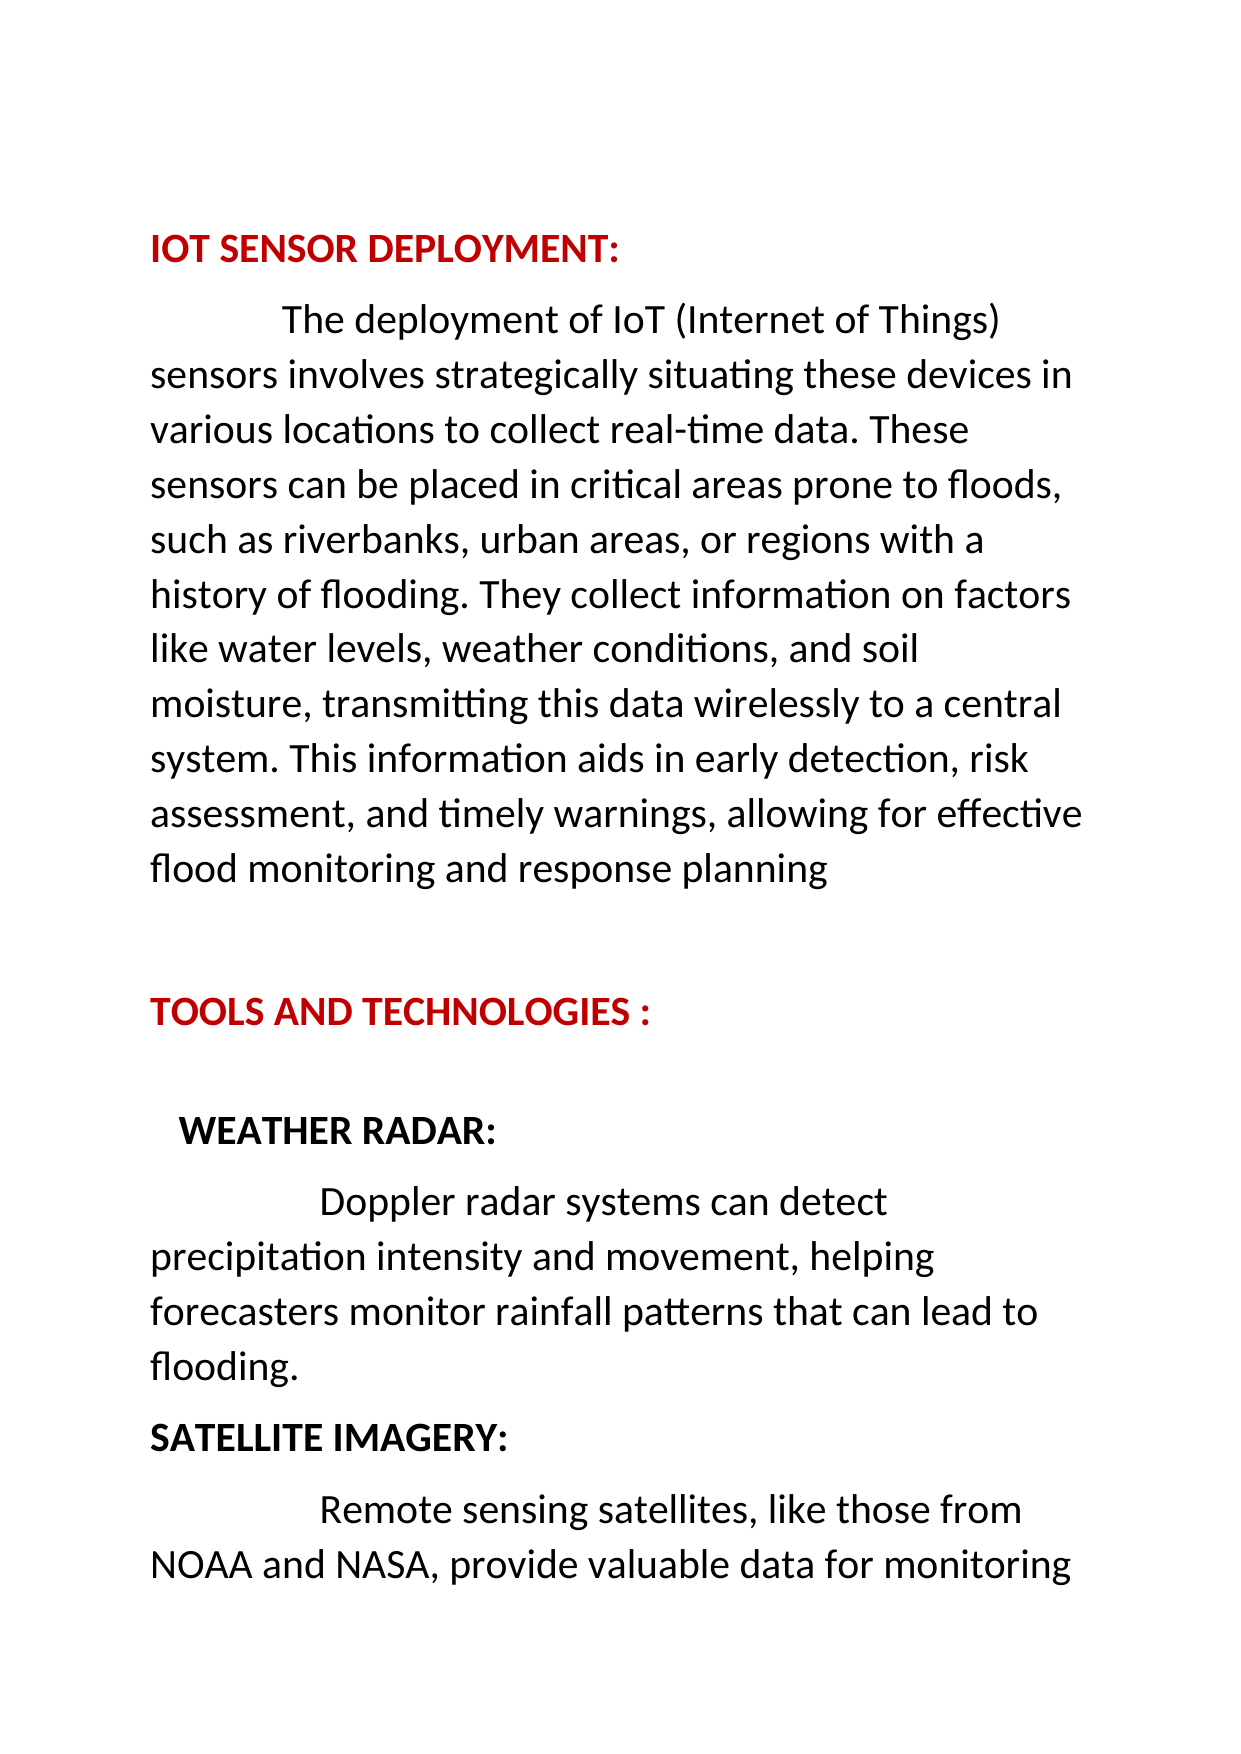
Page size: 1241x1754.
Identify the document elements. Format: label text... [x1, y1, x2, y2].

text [150, 1483, 1090, 1589]
text WEATHER RADAR: [150, 1104, 1090, 1154]
text Doppler radar systems can detect precipitation intensity and movement, helping forecasters monitor rainfall patterns that can lead to flooding. [150, 1175, 1090, 1391]
text The deployment of IoT (Internet of Things) sensors involves strategically situating these devices in various locations to collect real-time data. These sensors can be placed in critical areas prone to floods, such as riverbanks, urban areas, or regions with a history of flooding. They collect information on factors like water levels, weather conditions, and soil moisture, transmitting this data wirelessly to a central system. This information aids in early detection, risk assessment, and timely warnings, allowing for effective flood monitoring and response planning [150, 293, 1090, 893]
text IOT SENSOR DEPLOYMENT: [150, 222, 1090, 272]
text TOOLS AND TECHNOLOGIES : [150, 985, 1090, 1036]
text SATELLITE IMAGERY: [150, 1411, 1090, 1462]
